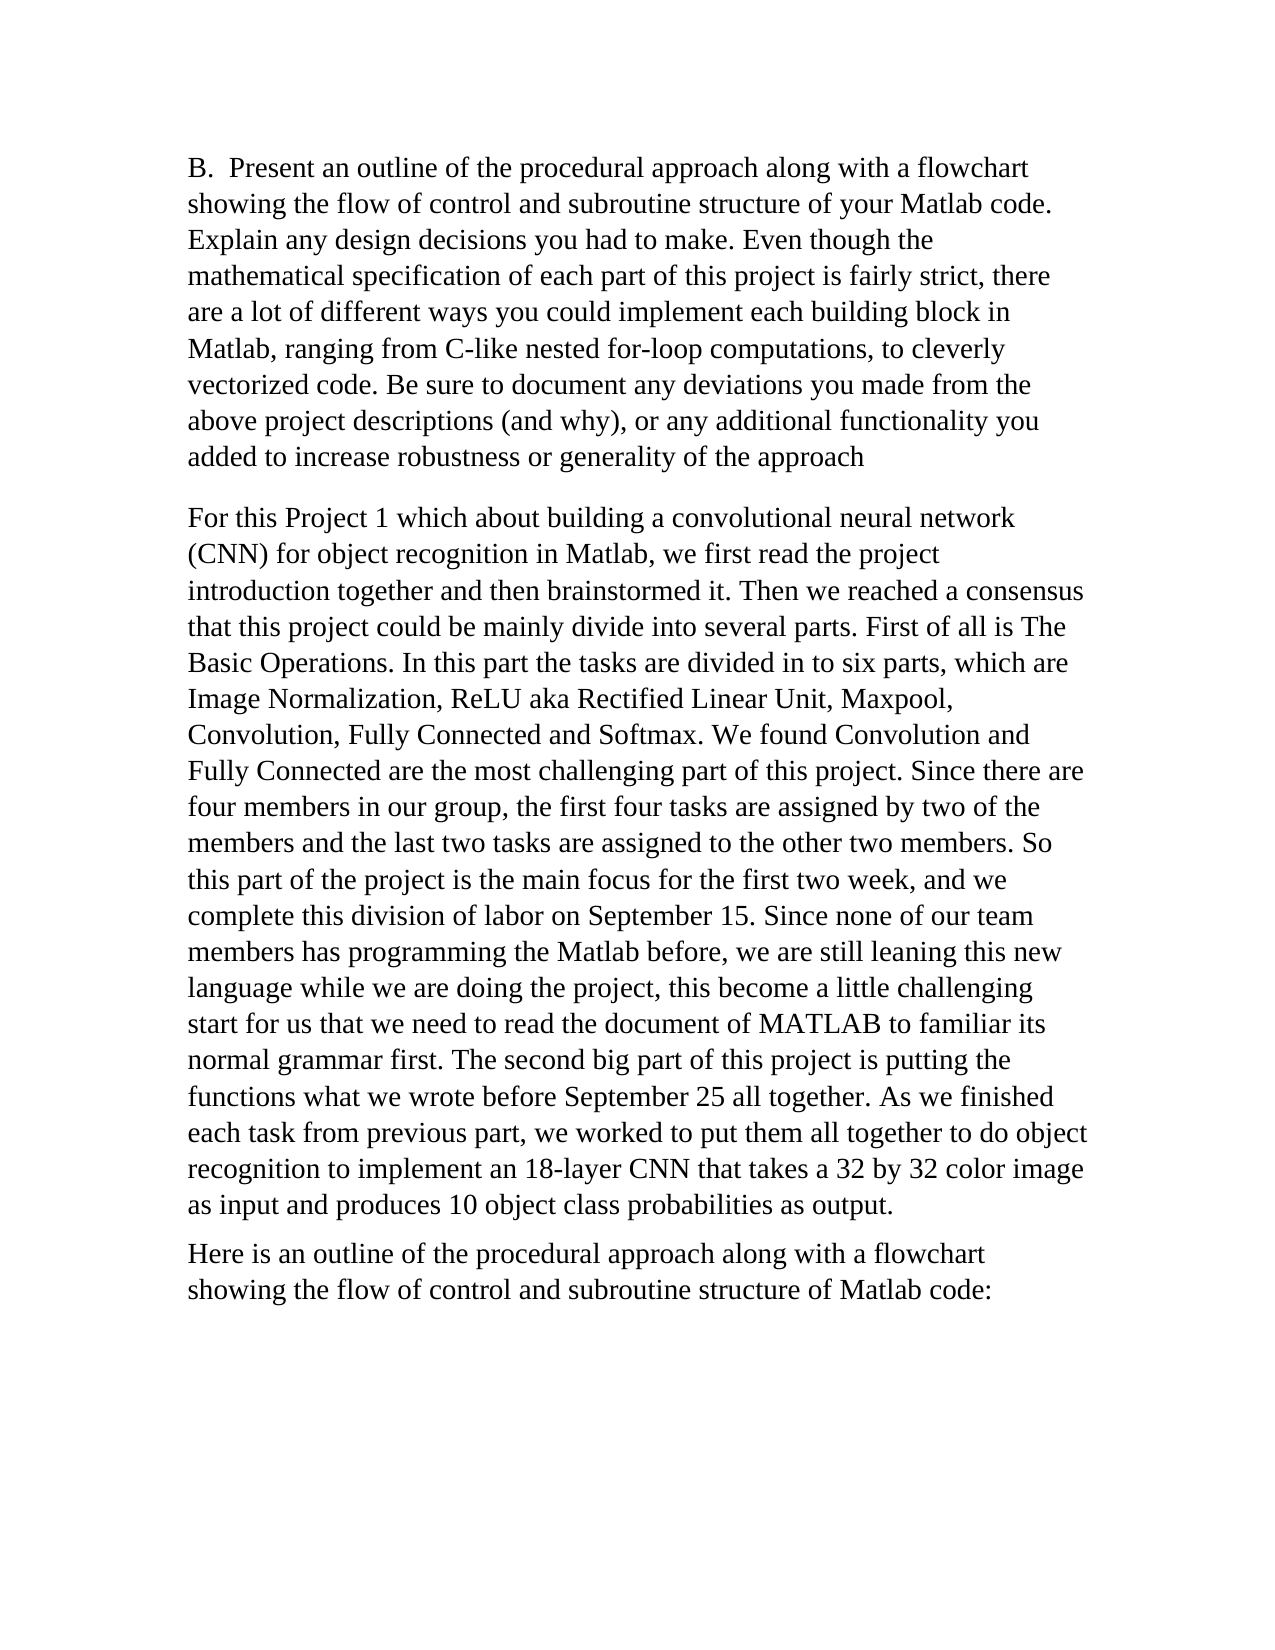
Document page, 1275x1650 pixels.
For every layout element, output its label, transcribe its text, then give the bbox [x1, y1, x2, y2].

text For this Project 1 which about building a convolutional neural network (CNN) for object recognition in Matlab, we first read the project introduction together and then brainstormed it. Then we reached a consensus that this project could be mainly divide into several parts. First of all is The Basic Operations. In this part the tasks are divided in to six parts, which are Image Normalization, ReLU aka Rectified Linear Unit, Maxpool, Convolution, Fully Connected and Softmax. We found Convolution and Fully Connected are the most challenging part of this project. Since there are four members in our group, the first four tasks are assigned by two of the members and the last two tasks are assigned to the other two members. So this part of the project is the main focus for the first two week, and we complete this division of labor on September 15. Since none of our team members has programming the Matlab before, we are still leaning this new language while we are doing the project, this become a little challenging start for us that we need to read the document of MATLAB to familiar its normal grammar first. The second big part of this project is putting the functions what we wrote before September 25 all together. As we finished each task from previous part, we worked to put them all together to do object recognition to implement an 18-layer CNN that takes a 32 by 32 color image as input and produces 10 object class probabilities as output. [187, 500, 1087, 1221]
text B. Present an outline of the procedural approach along with a flowchart showing the flow of control and subroutine structure of your Matlab code. Explain any design decisions you had to make. Even though the mathematical specification of each part of this project is fairly strict, there are a lot of different ways you could implement each building block in Matlab, ranging from C-like nested for-loop computations, to cleverly vectorized code. Be sure to document any deviations you made from the above project descriptions (and why), or any additional functionality you added to increase robustness or generality of the approach [187, 150, 1087, 473]
text Here is an outline of the procedural approach along with a flowchart showing the flow of control and subroutine structure of Matlab code: [187, 1236, 1087, 1305]
